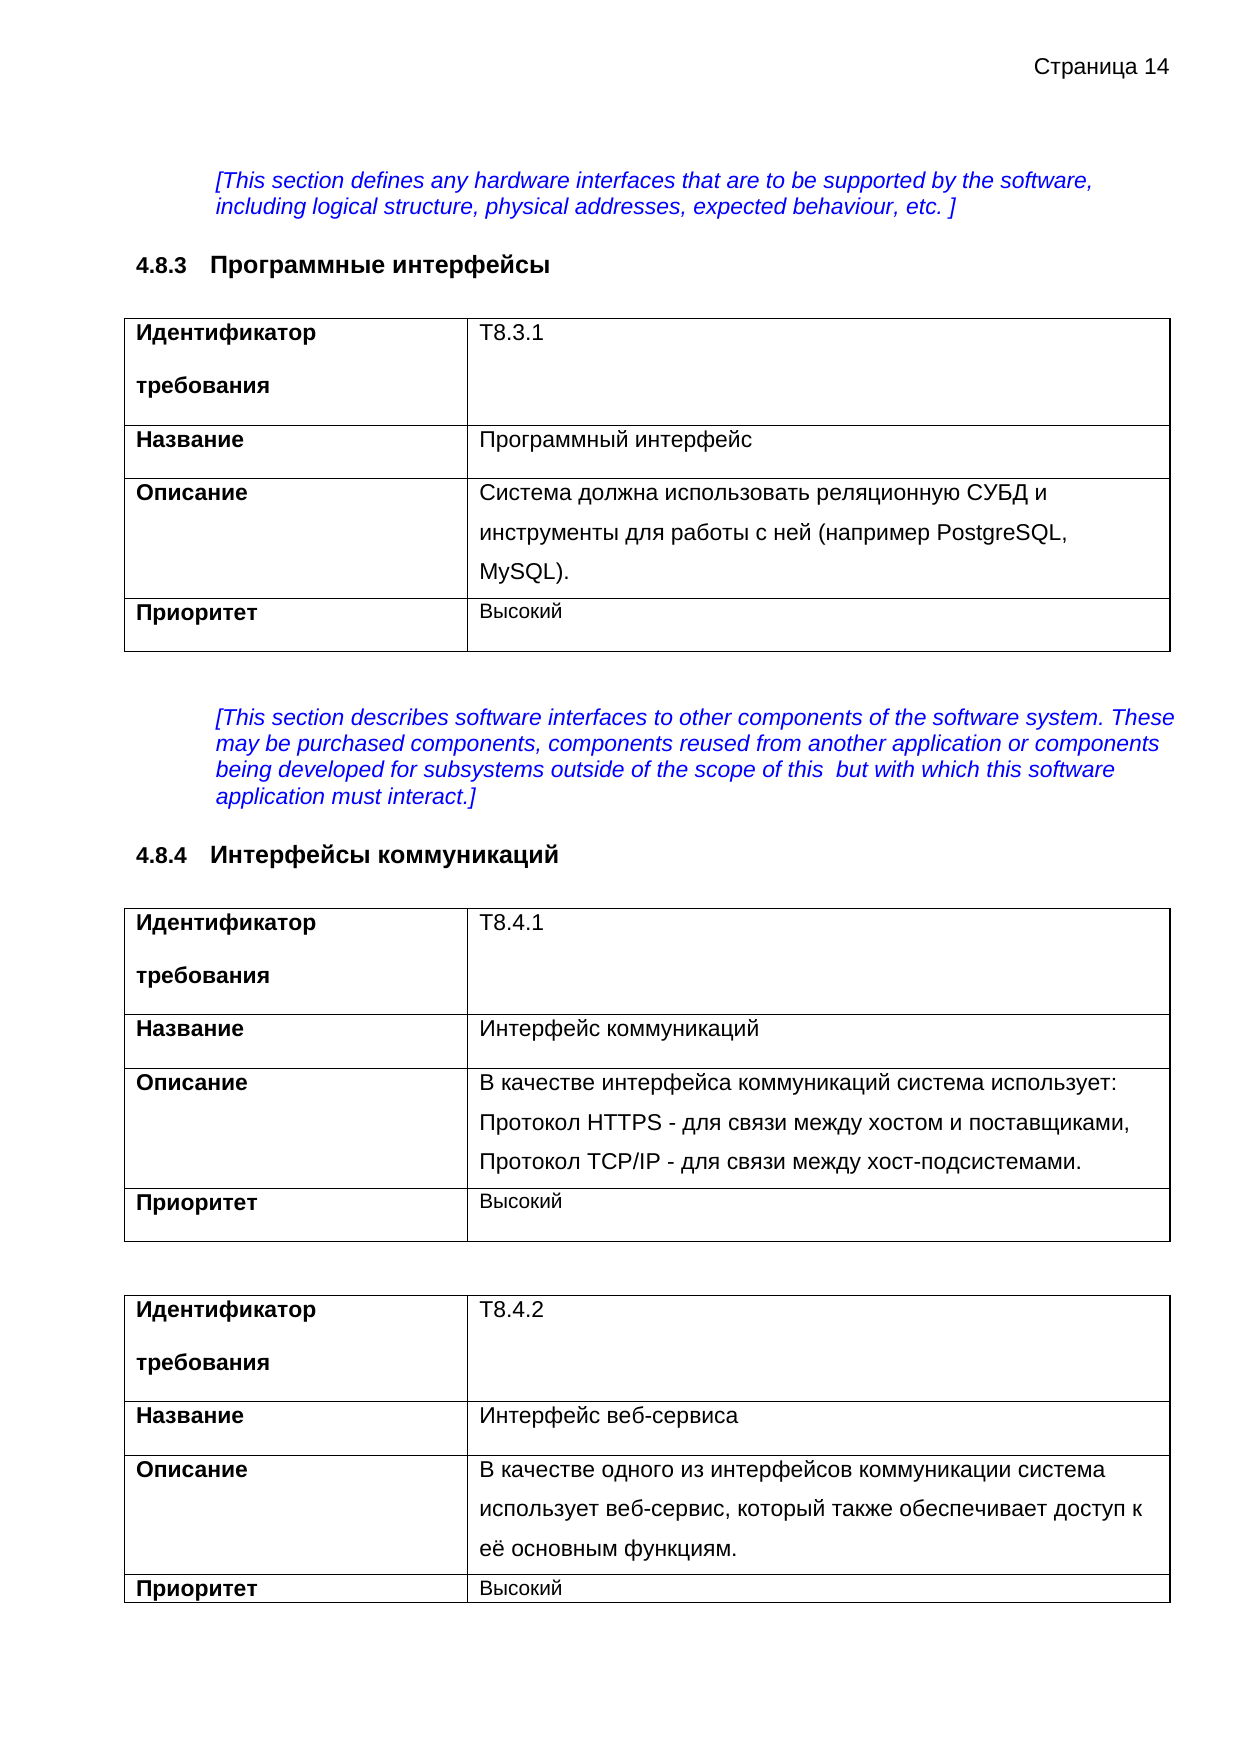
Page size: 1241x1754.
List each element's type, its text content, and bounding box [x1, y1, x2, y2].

table_cell Приоритет [125, 1189, 467, 1241]
table_header Т8.4.1 [468, 909, 1169, 1014]
table_cell Описание [125, 1069, 467, 1187]
table_header Т8.4.2 [468, 1296, 1169, 1401]
subtitle Программные интерфейсы [136, 251, 1181, 279]
table_cell Высокий [468, 599, 1169, 651]
table_header Т8.3.1 [468, 319, 1169, 424]
table_cell Название [125, 1402, 467, 1455]
table_cell Интерфейс веб-сервиса [468, 1402, 1169, 1455]
table_cell Высокий [468, 1189, 1169, 1241]
table_cell Интерфейс коммуникаций [468, 1015, 1169, 1068]
table_cell Название [125, 1015, 467, 1068]
table_header Идентификатор требования [125, 319, 467, 424]
table_cell Приоритет [125, 1575, 467, 1602]
table_header Идентификатор требования [125, 909, 467, 1014]
text [This section describes software interfaces to other components of the software system. These may be purchased components, components reused from another application or components being developed for subsystems outside of the scope of this but with which this software application must interact.] [216, 704, 1181, 809]
table_header Идентификатор требования [125, 1296, 467, 1401]
table_cell В качестве одного из интерфейсов коммуникации система использует веб-сервис, который также обеспечивает доступ к её основным функциям. [468, 1456, 1169, 1574]
table_cell Высокий [468, 1575, 1169, 1602]
subtitle Интерфейсы коммуникаций [136, 840, 1181, 869]
text [This section defines any hardware interfaces that are to be supported by the software, including logical structure, physical addresses, expected behaviour, etc. ] [216, 167, 1181, 219]
table_cell Название [125, 426, 467, 478]
table_cell Описание [125, 1456, 467, 1574]
table_cell Приоритет [125, 599, 467, 651]
table_cell Программный интерфейс [468, 426, 1169, 478]
table_cell Система должна использовать реляционную СУБД и инструменты для работы с ней (например PostgreSQL, MySQL). [468, 479, 1169, 598]
table_cell В качестве интерфейса коммуникаций система использует: Протокол HTTPS - для связи между хостом и поставщиками, Протокол TCP/IP - для связи между хост-подсистемами. [468, 1069, 1169, 1187]
table_cell Описание [125, 479, 467, 598]
